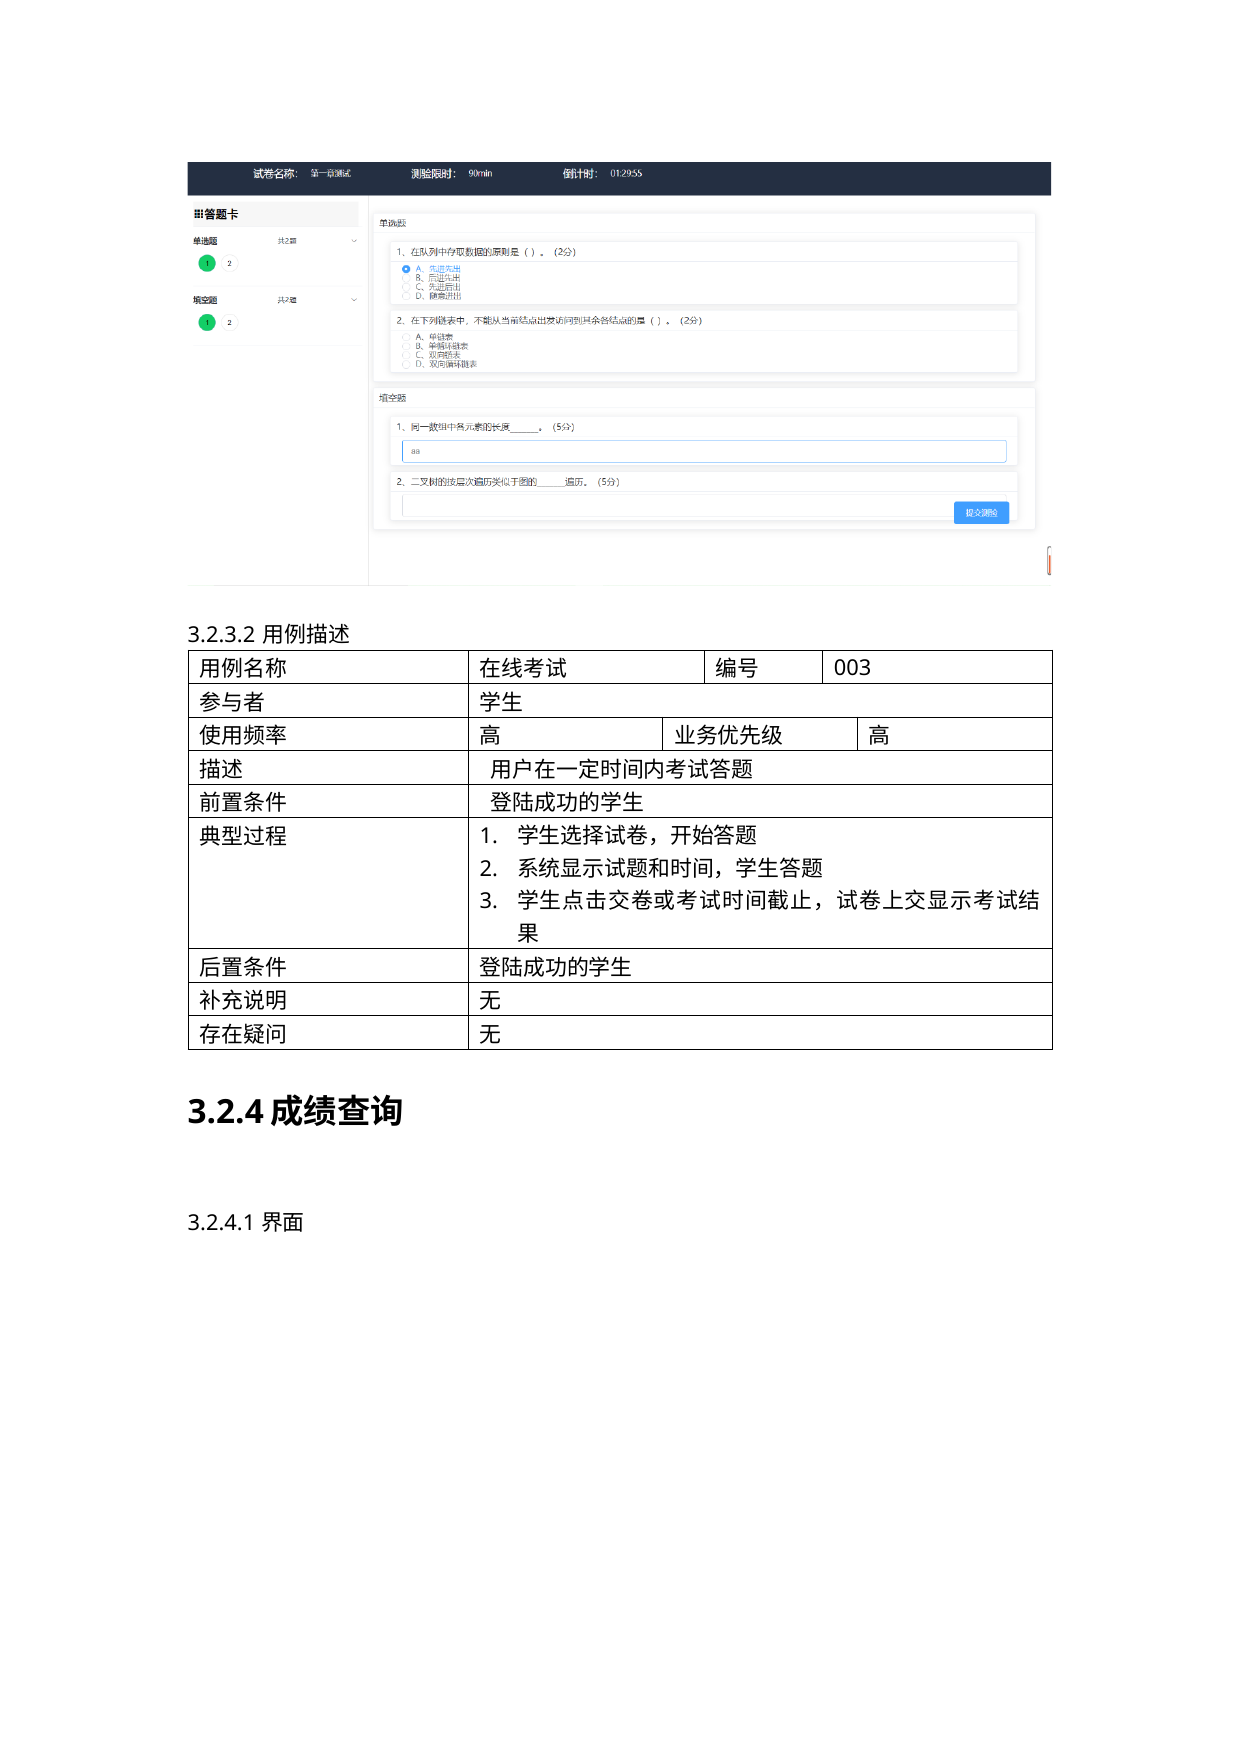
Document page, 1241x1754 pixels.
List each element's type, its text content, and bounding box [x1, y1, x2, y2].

table_header 在线考试 [469, 651, 704, 683]
table_header 003 [823, 651, 1052, 683]
table_cell 补充说明 [189, 983, 468, 1015]
table_cell 前置条件 [189, 785, 468, 817]
table_cell 学生选择试卷，开始答题 系统显示试题和时间，学生答题 学生点击交卷或考试时间截止，试卷上交显示考试结果 [469, 818, 1052, 948]
table_cell 用户在一定时间内考试答题 [469, 751, 1052, 784]
table_cell 典型过程 [189, 818, 468, 948]
table_cell 高 [858, 718, 1052, 750]
table_cell 使用频率 [189, 718, 468, 750]
table_header 编号 [705, 651, 822, 683]
table_cell 登陆成功的学生 [469, 949, 1052, 982]
table_cell 存在疑问 [189, 1016, 468, 1049]
table_cell 无 [469, 983, 1052, 1015]
table_cell 高 [469, 718, 662, 750]
text 3.2.4.1 界面 [187, 1204, 1053, 1237]
table_cell 后置条件 [189, 949, 468, 982]
table_cell 登陆成功的学生 [469, 785, 1052, 817]
subtitle 3.2.4成绩查询 [187, 1077, 1053, 1142]
list 用例描述 [187, 617, 1053, 649]
table_cell 参与者 [189, 684, 468, 717]
table_cell 业务优先级 [663, 718, 857, 750]
picture [187, 162, 1052, 586]
table_header 用例名称 [189, 651, 468, 683]
table_cell 无 [469, 1016, 1052, 1049]
table_cell 学生 [469, 684, 1052, 717]
table_cell 描述 [189, 751, 468, 784]
